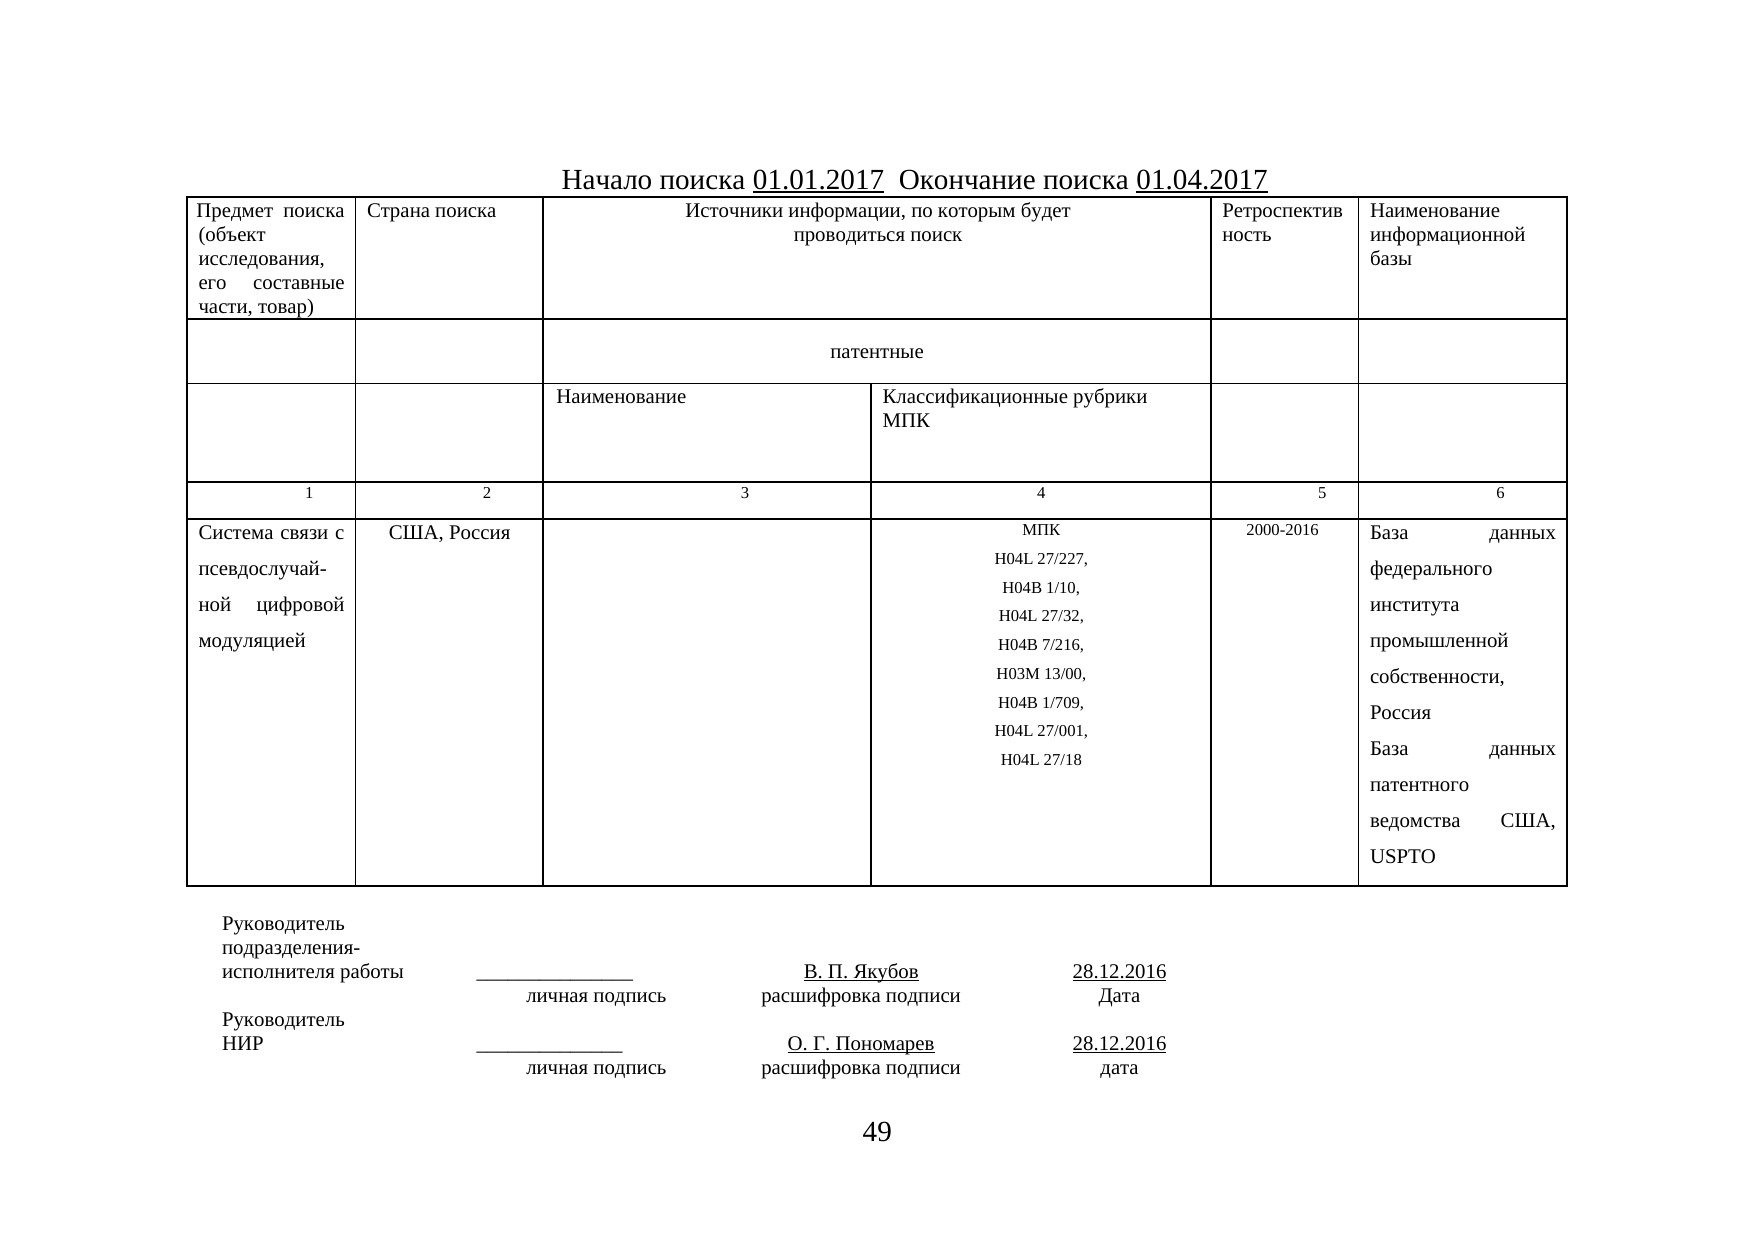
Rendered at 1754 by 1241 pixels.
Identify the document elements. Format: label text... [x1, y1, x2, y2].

table_header В. П. Якубов расшифровка подписи [727, 911, 991, 1007]
table_cell 1 [188, 483, 355, 518]
table_cell 3 [544, 483, 870, 518]
table_cell патентные [544, 320, 1210, 383]
table_cell Система связи с псевдослучай-ной цифровой модуляцией [188, 520, 355, 885]
table_header 28.12.2016 Дата [991, 911, 1242, 1007]
table_cell [356, 384, 542, 481]
table_cell 2000-2016 [1212, 520, 1358, 885]
table_cell 6 [1359, 483, 1566, 518]
table_cell База данных федерального института промышленной собственности, Россия База данных патентного ведомства США, USPTO [1359, 520, 1566, 885]
table_header Руководитель подразделения- исполнителя работы [211, 911, 463, 1007]
table_header Ретроспективность [1212, 198, 1358, 318]
table_cell Классификационные рубрики МПК [872, 384, 1210, 481]
table_cell Руководитель НИР [211, 1007, 463, 1079]
table_cell 28.12.2016 дата [991, 1007, 1242, 1079]
table_cell [1212, 320, 1358, 383]
table_cell [1212, 384, 1358, 481]
table_cell США, Россия [356, 520, 542, 885]
table_cell [188, 384, 355, 481]
table_cell [1359, 384, 1566, 481]
table_cell 2 [356, 483, 542, 518]
table_cell ______________ личная подпись [463, 1007, 727, 1079]
table_cell МПК H04L 27/227, H04B 1/10, H04L 27/32, H04B 7/216, H03M 13/00, H04B 1/709, H04L 27/001, H04L 27/18 [872, 520, 1210, 885]
table_cell 5 [1212, 483, 1358, 518]
table_cell [356, 320, 542, 383]
table_header Наименование информационной базы [1359, 198, 1566, 318]
table_cell [544, 520, 870, 885]
table_cell О. Г. Пономарев расшифровка подписи [727, 1007, 991, 1079]
table_cell 4 [872, 483, 1210, 518]
table_header Страна поиска [356, 198, 542, 318]
table_cell [1359, 320, 1566, 383]
table_cell [188, 320, 355, 383]
table_header Предмет поиска (объект исследования, его составные части, товар) [188, 198, 355, 318]
text Начало поиска 01.01.2017 Окончание поиска 01.04.2017 [118, 162, 1636, 196]
table_header Источники информации, по которым будет проводиться поиск [544, 198, 1210, 318]
table_header _______________ личная подпись [463, 911, 727, 1007]
table_cell Наименование [544, 384, 870, 481]
